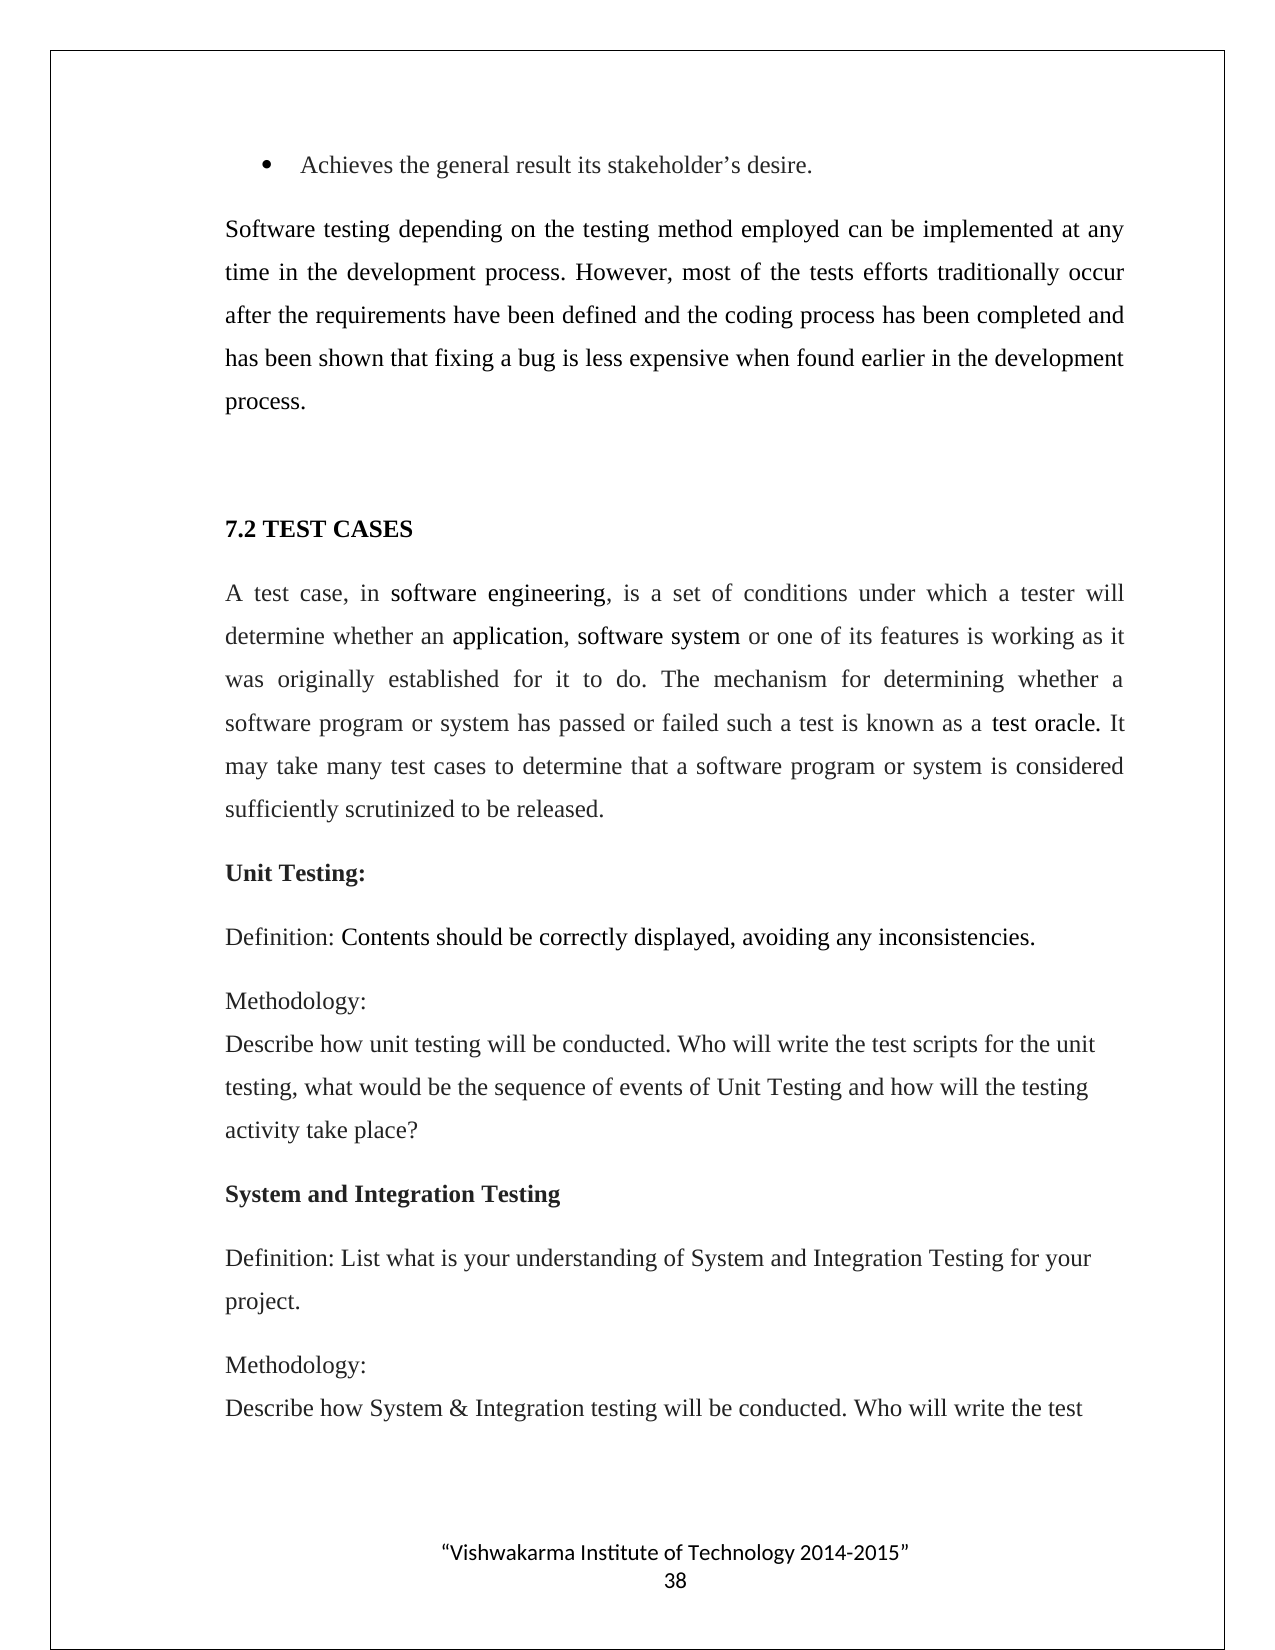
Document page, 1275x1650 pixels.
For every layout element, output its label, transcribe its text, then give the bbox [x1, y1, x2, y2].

list Achieves the general result its stakeholder’s desire. [262, 150, 1125, 179]
text Methodology: Describe how unit testing will be conducted. Who will write the test scripts for the unit testing, what would be the sequence of events of Unit Testing and how will the testing activity take place? [225, 986, 1125, 1144]
text System and Integration Testing [225, 1179, 1125, 1208]
text Definition: List what is your understanding of System and Integration Testing for your project. [225, 1243, 1125, 1315]
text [225, 1350, 1125, 1422]
text Software testing depending on the testing method employed can be implemented at any time in the development process. However, most of the tests efforts traditionally occur after the requirements have been defined and the coding process has been completed and has been shown that fixing a bug is less expensive when found earlier in the development process. [225, 214, 1125, 415]
text Unit Testing: [225, 858, 1125, 887]
text A test case, in software engineering, is a set of conditions under which a tester will determine whether an application, software system or one of its features is working as it was originally established for it to do. The mechanism for determining whether a software program or system has passed or failed such a test is known as a test oracle. It may take many test cases to determine that a software program or system is considered sufficiently scrutinized to be released. [225, 578, 1125, 823]
text Definition: Contents should be correctly displayed, avoiding any inconsistencies. [225, 922, 1125, 951]
text 7.2 TEST CASES [225, 514, 1125, 543]
